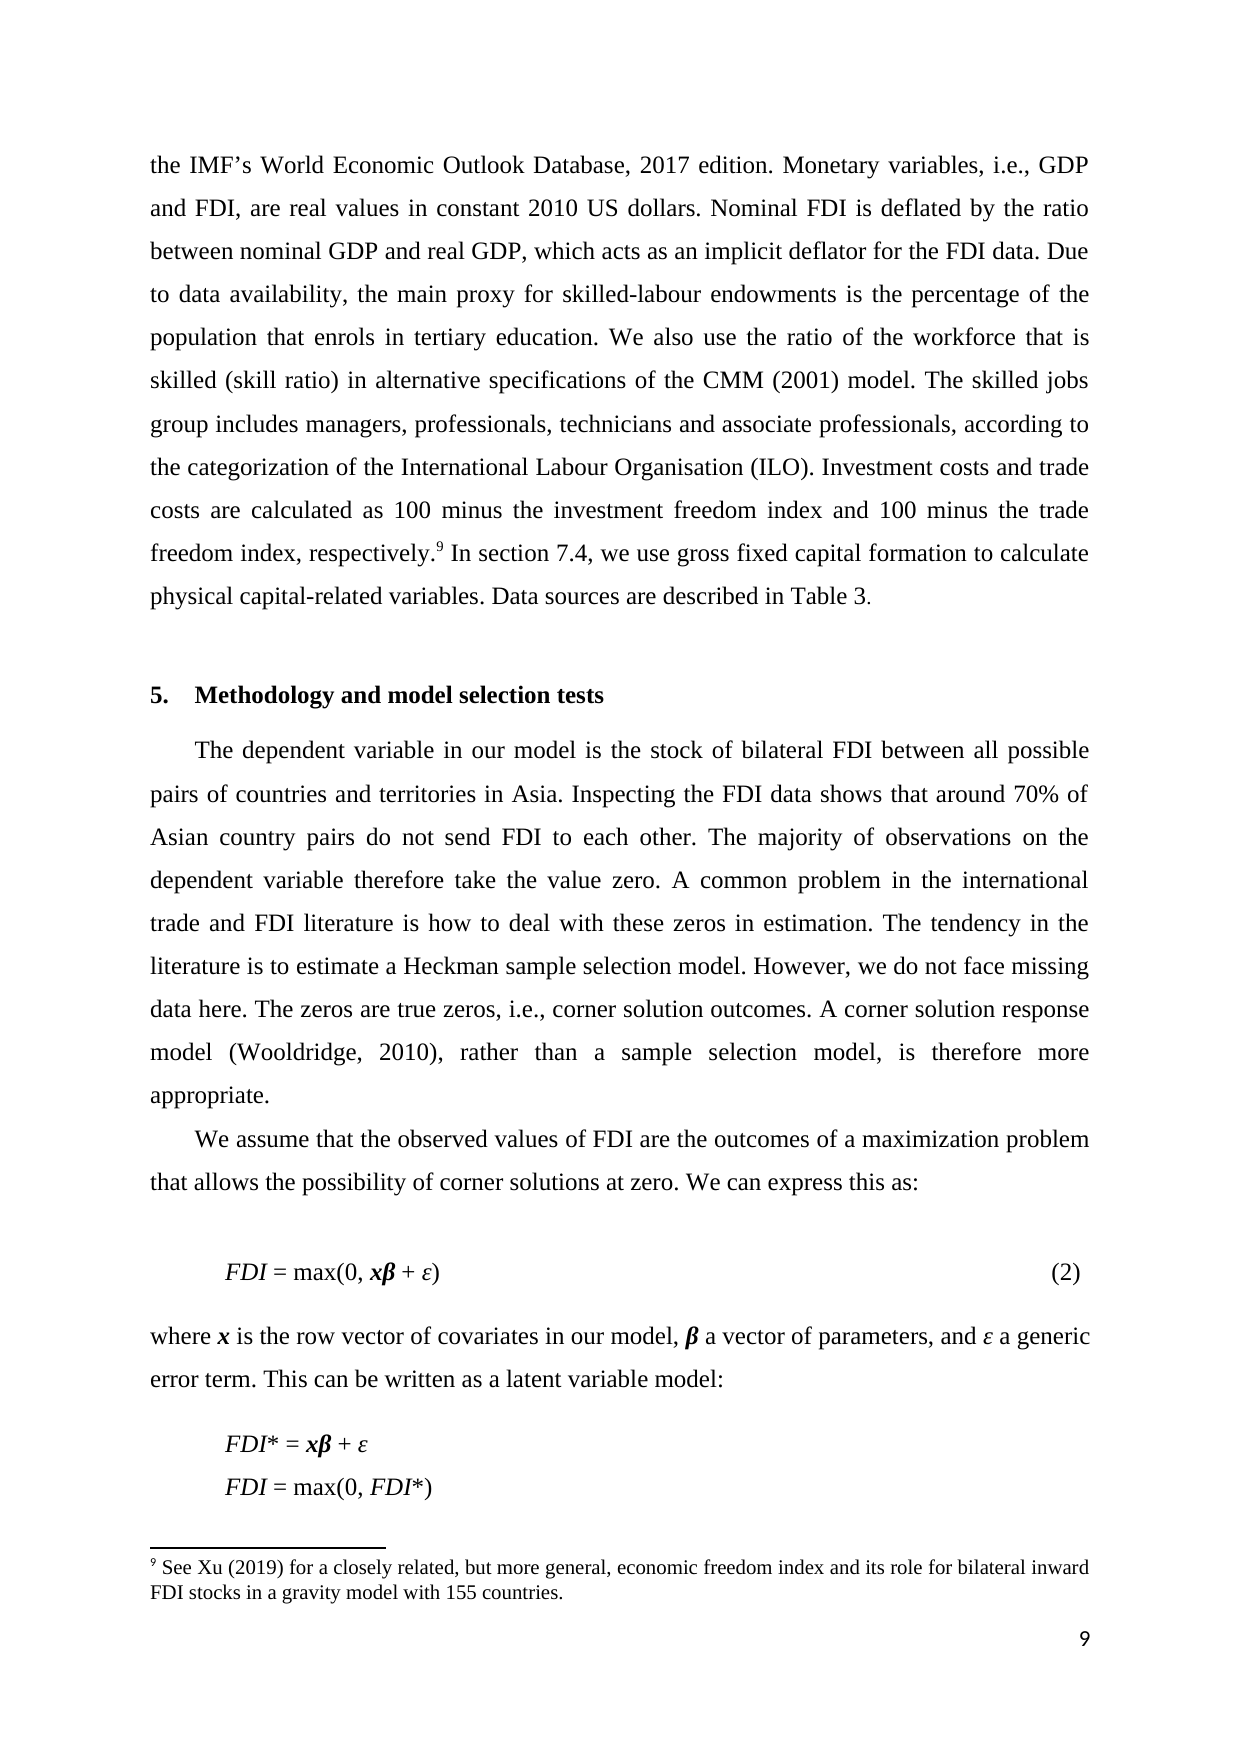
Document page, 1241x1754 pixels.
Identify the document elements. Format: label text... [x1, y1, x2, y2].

text FDI = max(0, FDI*) [150, 1472, 1090, 1501]
text FDI = max(0, xβ + ε) (2) [150, 1257, 1090, 1285]
list Methodology and model selection tests [150, 680, 1090, 709]
text We assume that the observed values of FDI are the outcomes of a maximization problem that allows the possibility of corner solutions at zero. We can express this as: [150, 1124, 1090, 1196]
text where x is the row vector of covariates in our model, β a vector of parameters, and ε a generic error term. This can be written as a latent variable model: [150, 1321, 1090, 1393]
text FDI* = xβ + ε [150, 1429, 1090, 1458]
text The dependent variable in our model is the stock of bilateral FDI between all possible pairs of countries and territories in Asia. Inspecting the FDI data shows that around 70% of Asian country pairs do not send FDI to each other. The majority of observations on the dependent variable therefore take the value zero. A common problem in the international trade and FDI literature is how to deal with these zeros in estimation. The tendency in the literature is to estimate a Heckman sample selection model. However, we do not face missing data here. The zeros are true zeros, i.e., corner solution outcomes. A corner solution response model (Wooldridge, 2010), rather than a sample selection model, is therefore more appropriate. [150, 736, 1090, 1109]
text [150, 150, 1090, 610]
